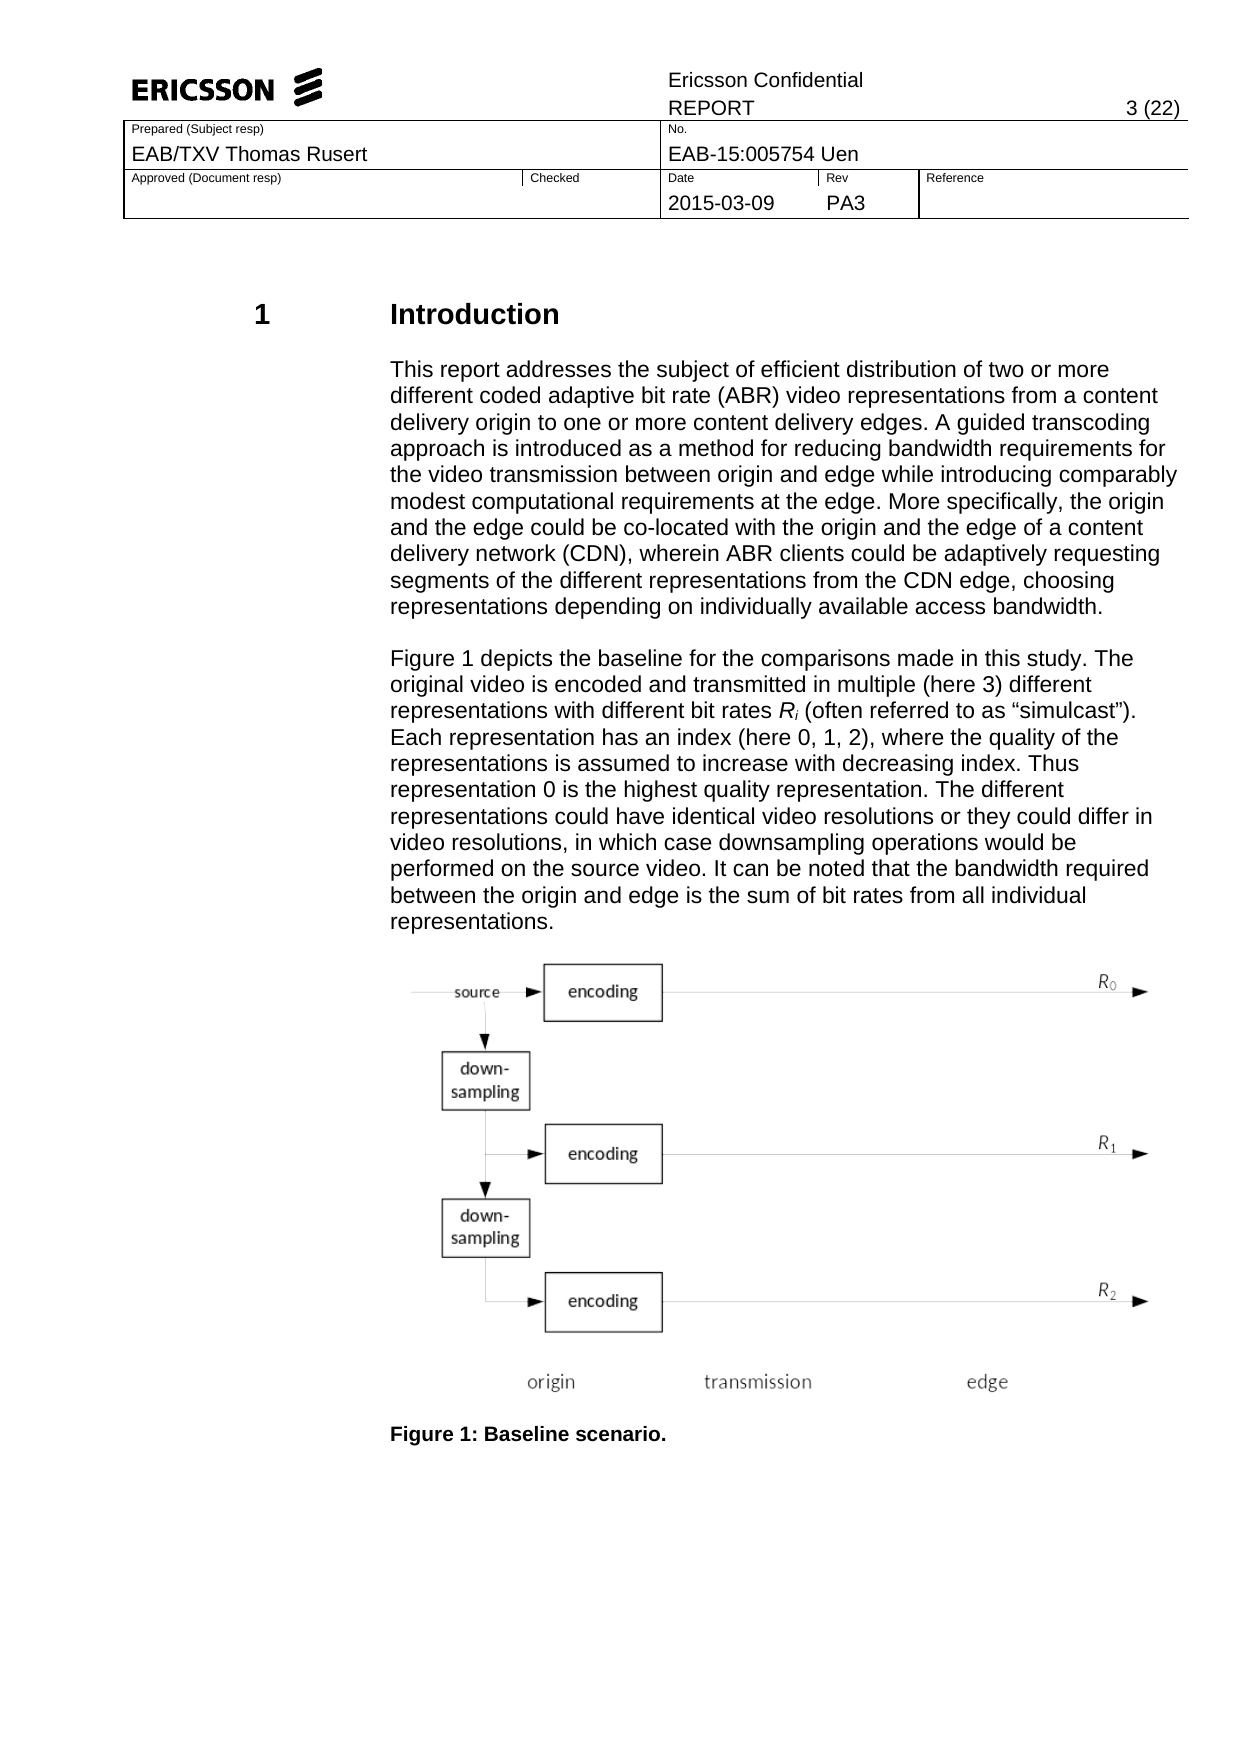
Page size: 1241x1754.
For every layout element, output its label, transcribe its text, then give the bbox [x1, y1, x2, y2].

text This report addresses the subject of efficient distribution of two or more different coded adaptive bit rate (ABR) video representations from a content delivery origin to one or more content delivery edges. A guided transcoding approach is introduced as a method for reducing bandwidth requirements for the video transmission between origin and edge while introducing comparably modest computational requirements at the edge. More specifically, the origin and the edge could be co-located with the origin and the edge of a content delivery network (CDN), wherein ABR clients could be adaptively requesting segments of the different representations from the CDN edge, choosing representations depending on individually available access bandwidth. [390, 356, 1181, 619]
subtitle Introduction [254, 297, 1181, 331]
text Figure 1: Baseline scenario. [390, 1421, 1181, 1445]
picture [131, 67, 323, 107]
text Figure 1 depicts the baseline for the comparisons made in this study. The original video is encoded and transmitted in multiple (here 3) different representations with different bit rates Ri (often referred to as “simulcast”). Each representation has an index (here 0, 1, 2), where the quality of the representations is assumed to increase with decreasing index. Thus representation 0 is the highest quality representation. The different representations could have identical video resolutions or they could differ in video resolutions, in which case downsampling operations would be performed on the source video. It can be noted that the bandwidth required between the origin and edge is the sum of bit rates from all individual representations. [390, 644, 1181, 934]
